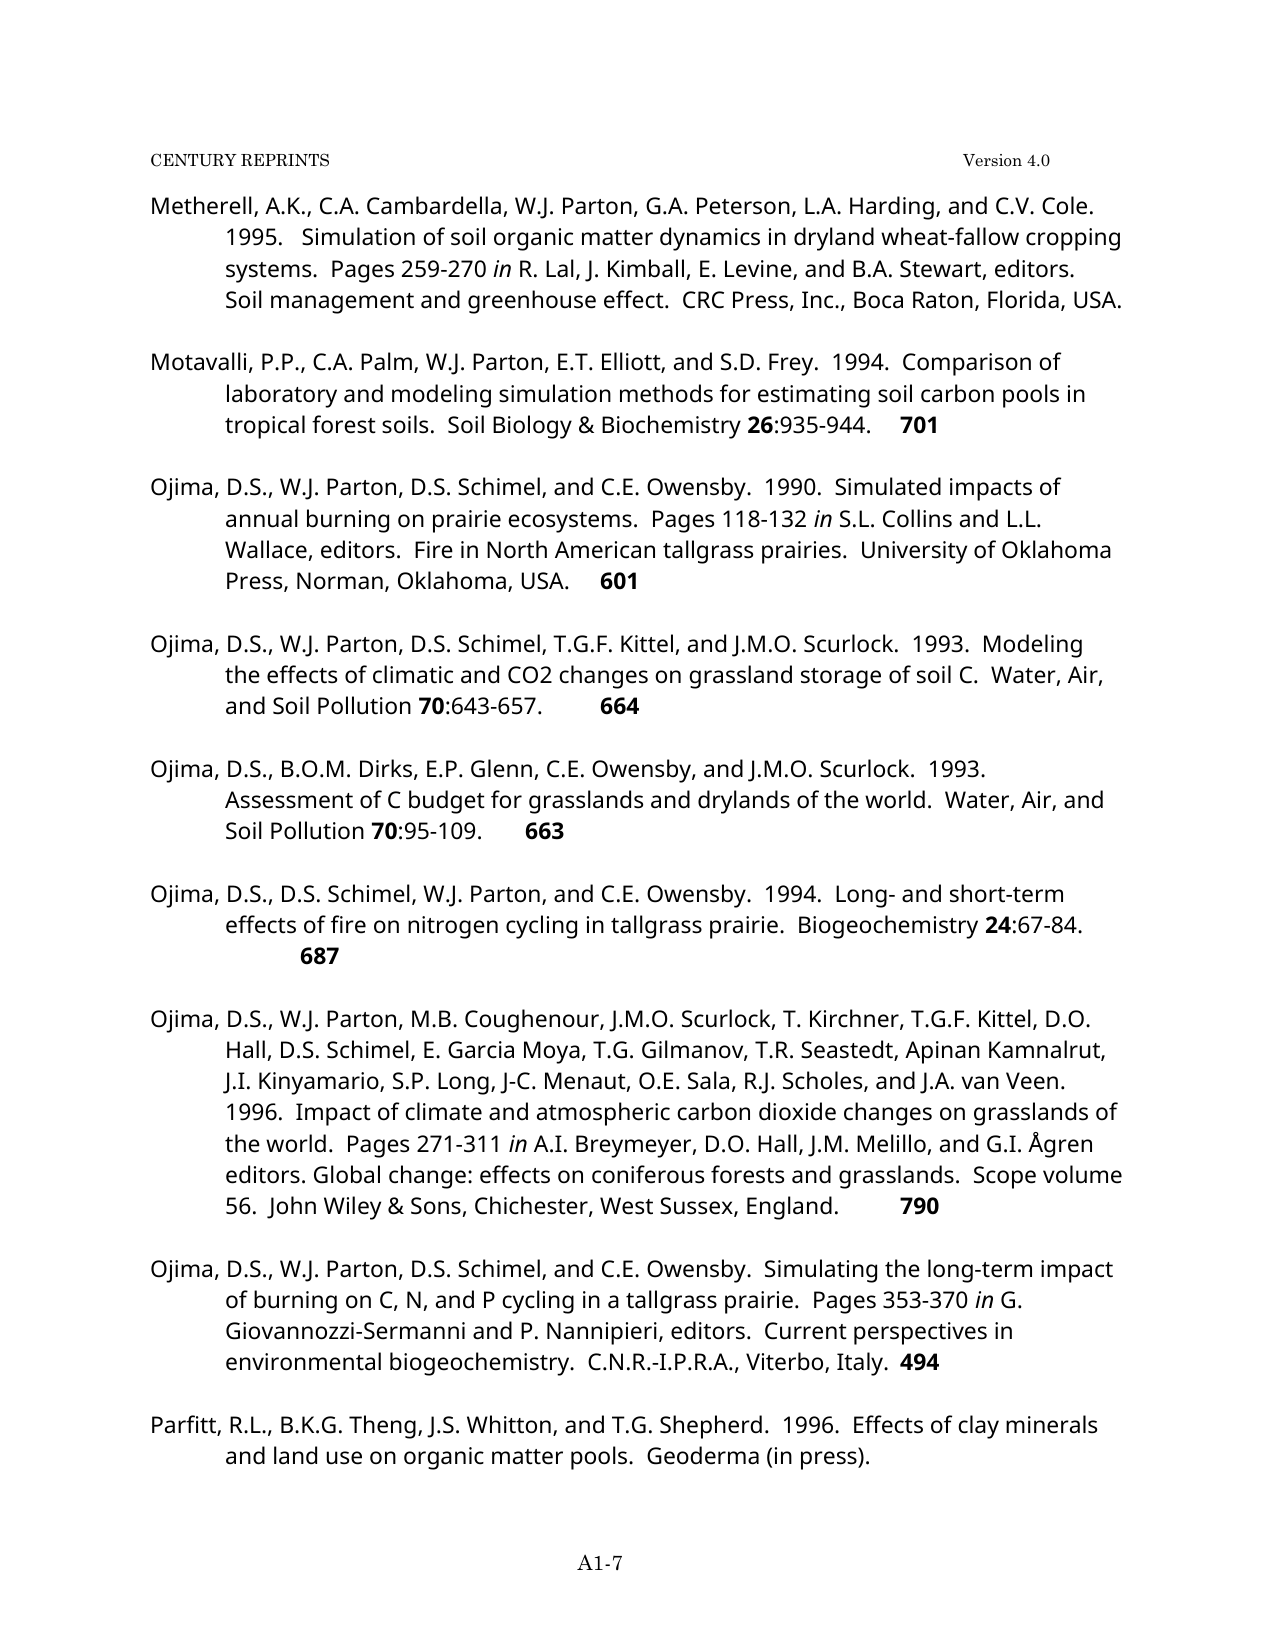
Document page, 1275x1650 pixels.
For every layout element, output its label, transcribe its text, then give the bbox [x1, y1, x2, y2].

text Ojima, D.S., W.J. Parton, D.S. Schimel, and C.E. Owensby. Simulating the long-term impact of burning on C, N, and P cycling in a tallgrass prairie. Pages 353-370 in G. Giovannozzi-Sermanni and P. Nannipieri, editors. Current perspectives in environmental biogeochemistry. C.N.R.-I.P.R.A., Viterbo, Italy. 494 [150, 1252, 1125, 1377]
text Ojima, D.S., B.O.M. Dirks, E.P. Glenn, C.E. Owensby, and J.M.O. Scurlock. 1993. Assessment of C budget for grasslands and drylands of the world. Water, Air, and Soil Pollution 70:95-109. 663 [150, 752, 1125, 846]
text Ojima, D.S., W.J. Parton, M.B. Coughenour, J.M.O. Scurlock, T. Kirchner, T.G.F. Kittel, D.O. Hall, D.S. Schimel, E. Garcia Moya, T.G. Gilmanov, T.R. Seastedt, Apinan Kamnalrut, J.I. Kinyamario, S.P. Long, J-C. Menaut, O.E. Sala, R.J. Scholes, and J.A. van Veen. 1996. Impact of climate and atmospheric carbon dioxide changes on grasslands of the world. Pages 271-311 in A.I. Breymeyer, D.O. Hall, J.M. Melillo, and G.I. Ågren editors. Global change: effects on coniferous forests and grasslands. Scope volume 56. John Wiley & Sons, Chichester, West Sussex, England. 790 [150, 1002, 1125, 1221]
text Ojima, D.S., W.J. Parton, D.S. Schimel, T.G.F. Kittel, and J.M.O. Scurlock. 1993. Modeling the effects of climatic and CO2 changes on grassland storage of soil C. Water, Air, and Soil Pollution 70:643-657. 664 [150, 627, 1125, 721]
text Metherell, A.K., C.A. Cambardella, W.J. Parton, G.A. Peterson, L.A. Harding, and C.V. Cole. 1995. Simulation of soil organic matter dynamics in dryland wheat-fallow cropping systems. Pages 259-270 in R. Lal, J. Kimball, E. Levine, and B.A. Stewart, editors. Soil management and greenhouse effect. CRC Press, Inc., Boca Raton, Florida, USA. [150, 190, 1125, 315]
text Parfitt, R.L., B.K.G. Theng, J.S. Whitton, and T.G. Shepherd. 1996. Effects of clay minerals and land use on organic matter pools. Geoderma (in press). [150, 1409, 1125, 1471]
text Ojima, D.S., D.S. Schimel, W.J. Parton, and C.E. Owensby. 1994. Long- and short-term effects of fire on nitrogen cycling in tallgrass prairie. Biogeochemistry 24:67-84. 687 [150, 877, 1125, 971]
text Motavalli, P.P., C.A. Palm, W.J. Parton, E.T. Elliott, and S.D. Frey. 1994. Comparison of laboratory and modeling simulation methods for estimating soil carbon pools in tropical forest soils. Soil Biology & Biochemistry 26:935-944. 701 [150, 346, 1125, 440]
text Ojima, D.S., W.J. Parton, D.S. Schimel, and C.E. Owensby. 1990. Simulated impacts of annual burning on prairie ecosystems. Pages 118-132 in S.L. Collins and L.L. Wallace, editors. Fire in North American tallgrass prairies. University of Oklahoma Press, Norman, Oklahoma, USA. 601 [150, 471, 1125, 596]
